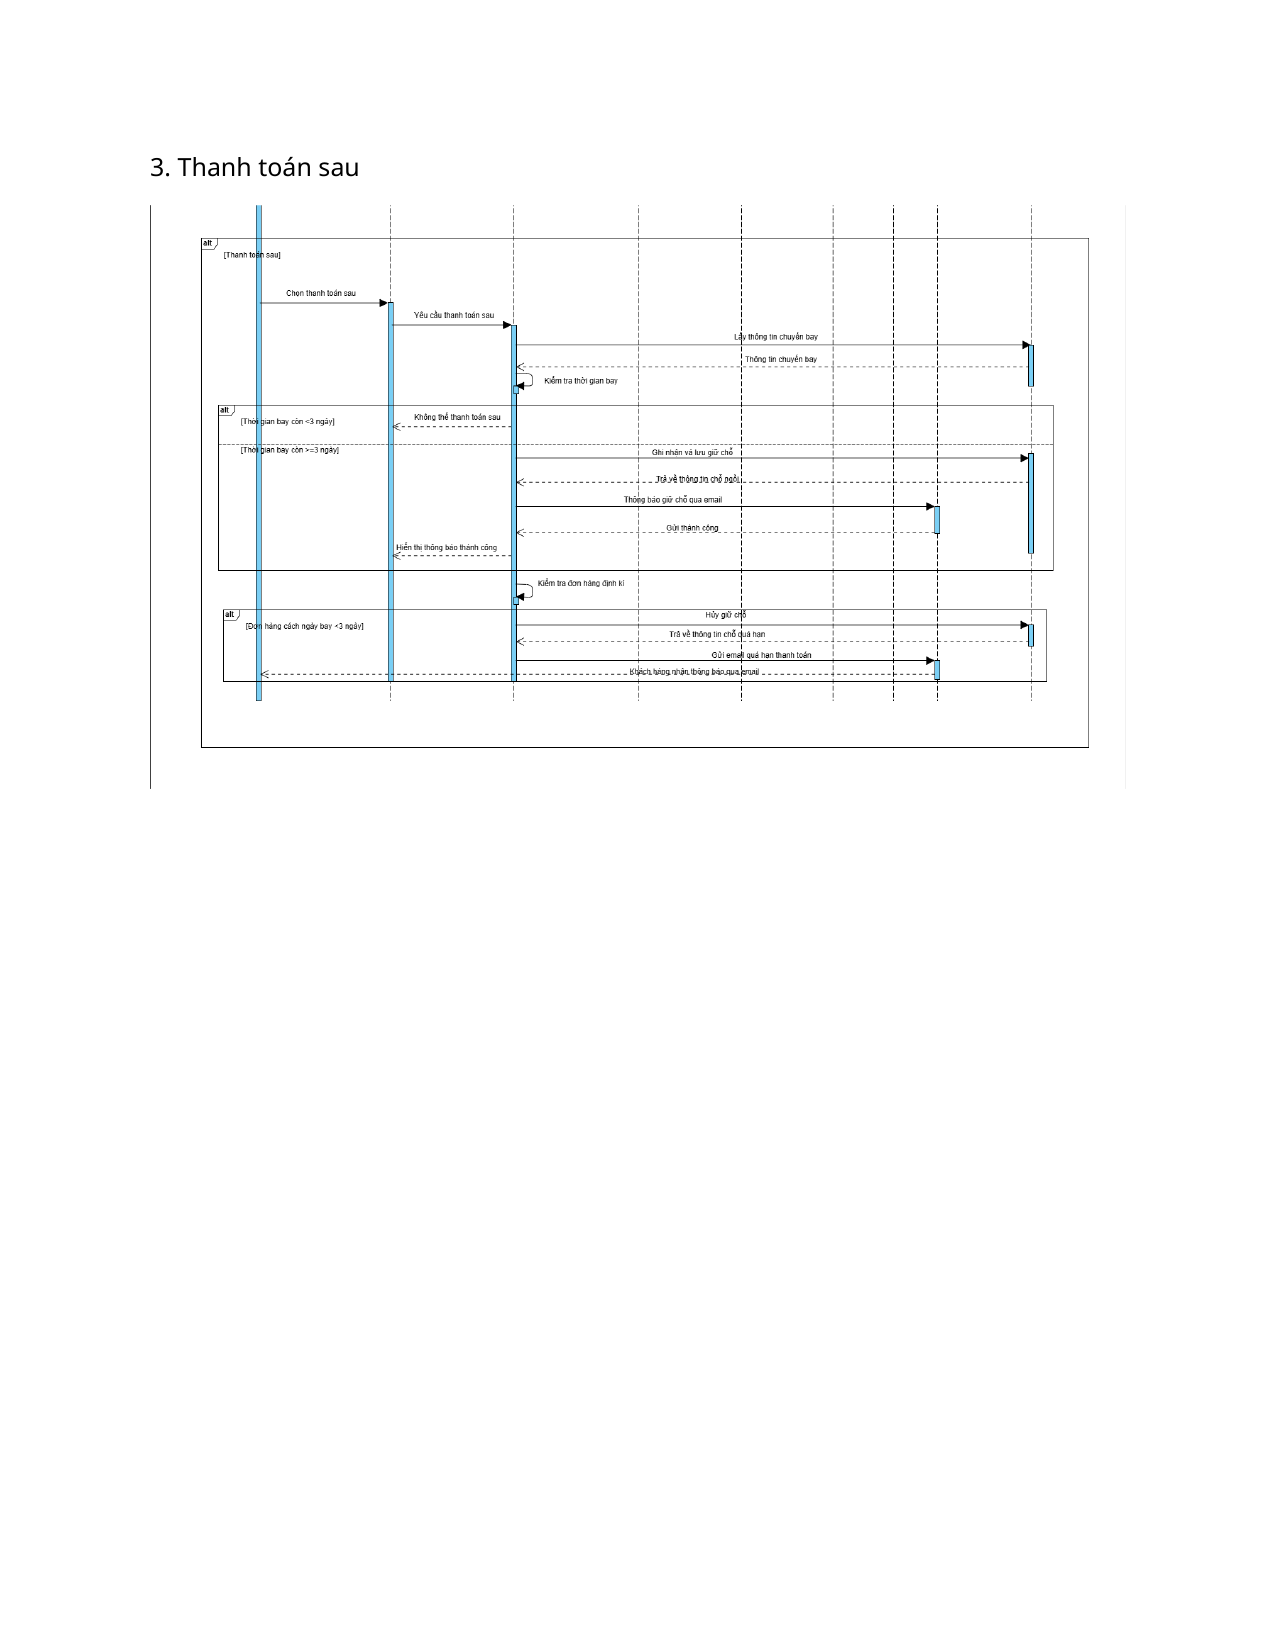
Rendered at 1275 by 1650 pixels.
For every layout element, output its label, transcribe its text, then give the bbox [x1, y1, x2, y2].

text 3. Thanh toán sau [150, 150, 1125, 184]
picture [150, 205, 1125, 789]
